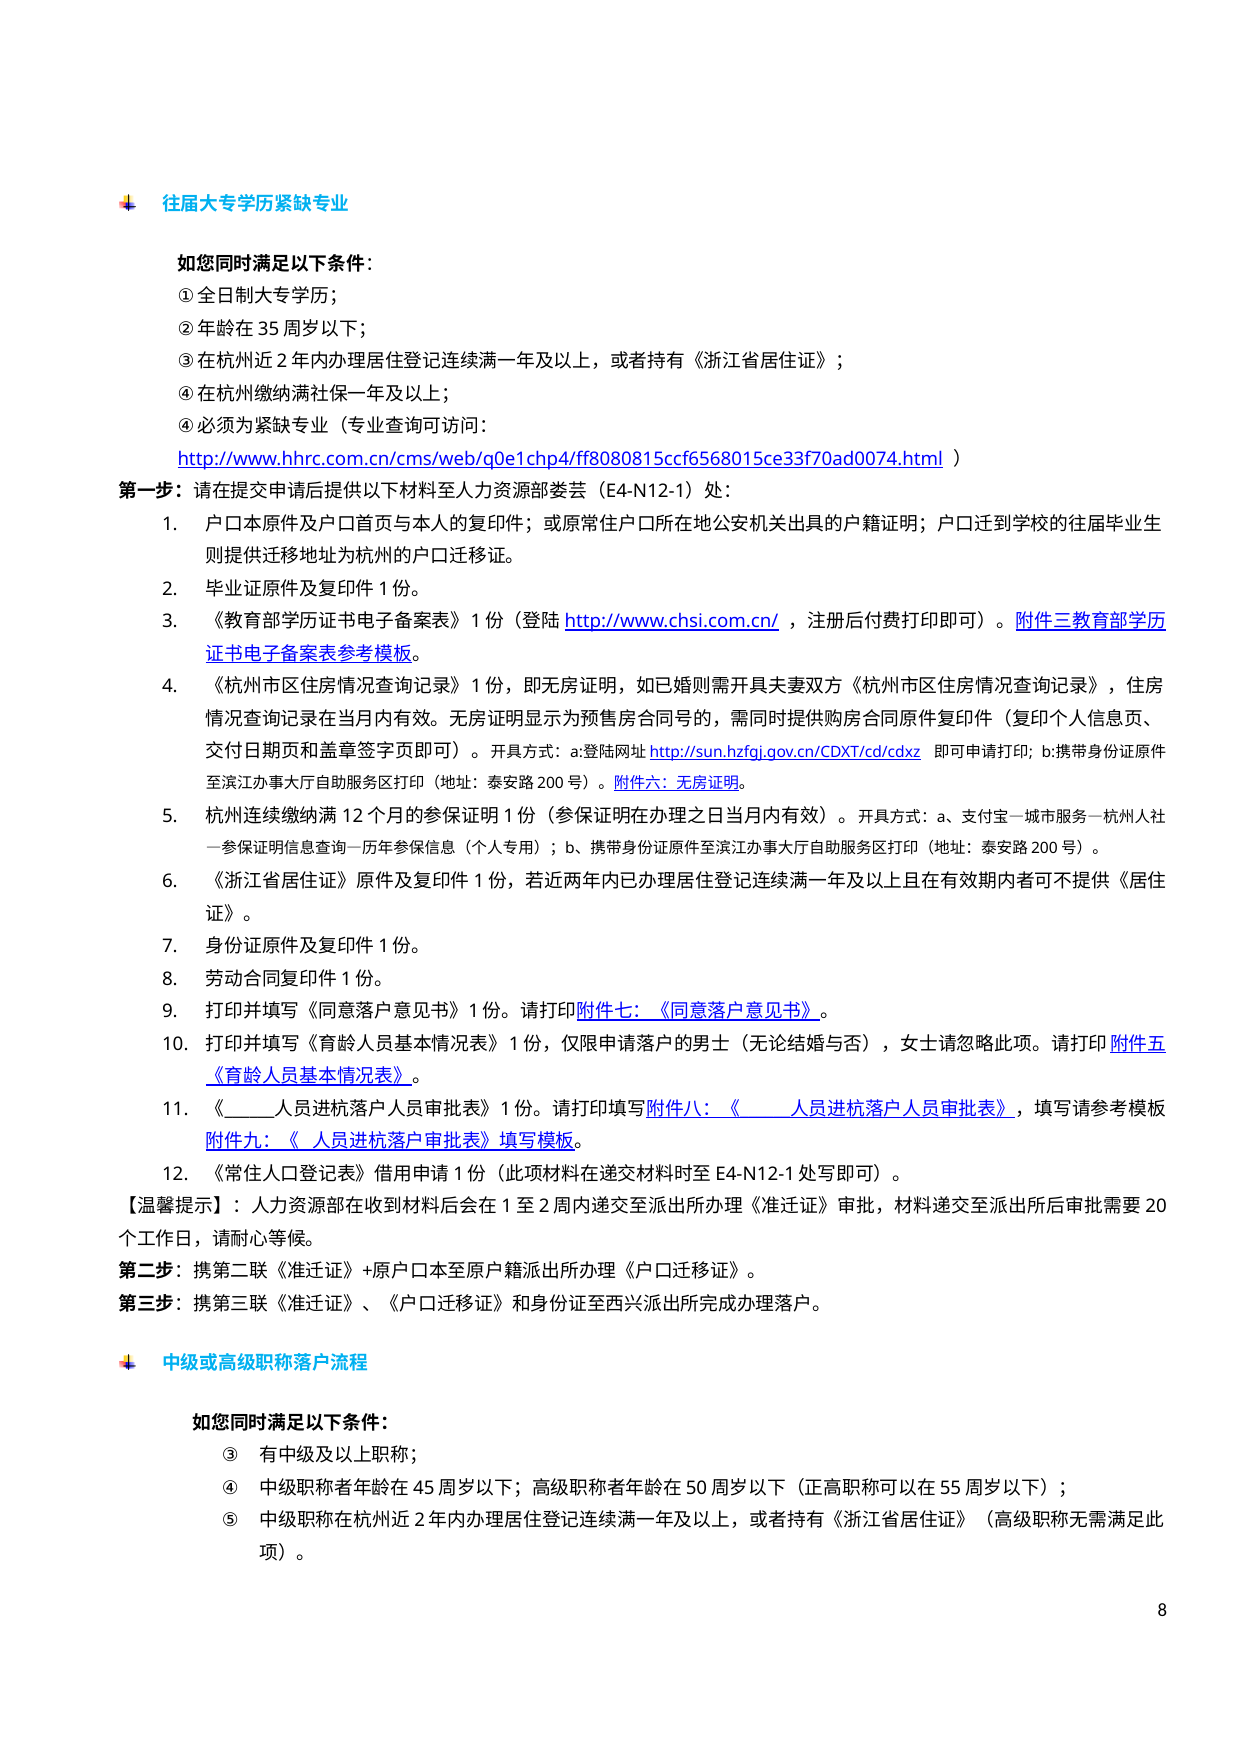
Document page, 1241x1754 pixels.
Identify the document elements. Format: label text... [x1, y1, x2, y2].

list 杭州连续缴纳满12个月的参保证明1份（参保证明在办理之日当月内有效）。开具方式：a、支付宝—城市服务—杭州人社—参保证明信息查询—历年参保信息（个人专用）；b、携带身份证原件至滨江办事大厅自助服务区打印（地址：泰安路200号）。 [162, 798, 1167, 863]
text ①全日制大专学历； [177, 278, 1167, 311]
list 户口本原件及户口首页与本人的复印件；或原常住户口所在地公安机关出具的户籍证明；户口迁到学校的往届毕业生则提供迁移地址为杭州的户口迁移证。 [162, 506, 1167, 571]
list 毕业证原件及复印件1份。 [162, 571, 1167, 603]
subtitle 往届大专学历紧缺专业 [118, 186, 1167, 218]
picture [119, 193, 136, 211]
text 第三步：携第三联《准迁证》、《户口迁移证》和身份证至西兴派出所完成办理落户。 [118, 1286, 1167, 1318]
list 打印并填写《育龄人员基本情况表》1份，仅限申请落户的男士（无论结婚与否），女士请忽略此项。请打印附件五《育龄人员基本情况表》。 [162, 1026, 1167, 1091]
list 劳动合同复印件1份。 [162, 961, 1167, 993]
text http://www.hhrc.com.cn/cms/web/q0e1chp4/ff8080815ccf6568015ce33f70ad0074.html ） [177, 441, 1167, 473]
list 中级职称者年龄在45周岁以下；高级职称者年龄在50周岁以下（正高职称可以在55周岁以下）； [222, 1470, 1167, 1502]
picture [119, 1353, 136, 1370]
list 中级职称在杭州近2年内办理居住登记连续满一年及以上，或者持有《浙江省居住证》（高级职称无需满足此项）。 [222, 1502, 1167, 1567]
list 《______人员进杭落户人员审批表》1份。请打印填写附件八：《______人员进杭落户人员审批表》，填写请参考模板附件九：《 人员进杭落户审批表》填写模板。 [162, 1091, 1167, 1156]
list 《浙江省居住证》原件及复印件1份，若近两年内已办理居住登记连续满一年及以上且在有效期内者可不提供《居住证》。 [162, 863, 1167, 928]
list 《常住人口登记表》借用申请1份（此项材料在递交材料时至E4-N12-1处写即可）。 [162, 1156, 1167, 1188]
text ②年龄在35周岁以下； [177, 311, 1167, 343]
list 有中级及以上职称； [222, 1437, 1167, 1470]
list 打印并填写《同意落户意见书》1份。请打印附件七：《同意落户意见书》。 [162, 993, 1167, 1026]
text ④必须为紧缺专业（专业查询可访问： [177, 408, 1167, 441]
text 【温馨提示】：人力资源部在收到材料后会在1至2周内递交至派出所办理《准迁证》审批，材料递交至派出所后审批需要20个工作日，请耐心等候。 [118, 1188, 1167, 1253]
text ③在杭州近2年内办理居住登记连续满一年及以上，或者持有《浙江省居住证》； [177, 343, 1167, 376]
text ④在杭州缴纳满社保一年及以上； [177, 376, 1167, 408]
text 如您同时满足以下条件： [177, 246, 1167, 278]
text 第一步：请在提交申请后提供以下材料至人力资源部娄芸（E4-N12-1）处： [118, 473, 1167, 506]
list 《教育部学历证书电子备案表》1份（登陆http://www.chsi.com.cn/ ，注册后付费打印即可）。附件三教育部学历证书电子备案表参考模板。 [162, 603, 1167, 668]
list 《杭州市区住房情况查询记录》1份，即无房证明，如已婚则需开具夫妻双方《杭州市区住房情况查询记录》，住房情况查询记录在当月内有效。无房证明显示为预售房合同号的，需同时提供购房合同原件复印件（复印个人信息页、交付日期页和盖章签字页即可）。开具方式：a:登陆网址http://sun.hzfgj.gov.cn/CDXT/cd/cdxz 即可申请打印; b:携带身份证原件至滨江办事大厅自助服务区打印（地址：泰安路200号）。附件六：无房证明。 [162, 668, 1167, 798]
text 第二步：携第二联《准迁证》+原户口本至原户籍派出所办理《户口迁移证》。 [118, 1253, 1167, 1286]
text 如您同时满足以下条件： [162, 1405, 1167, 1437]
list 身份证原件及复印件1份。 [162, 928, 1167, 961]
subtitle 中级或高级职称落户流程 [118, 1345, 1167, 1378]
